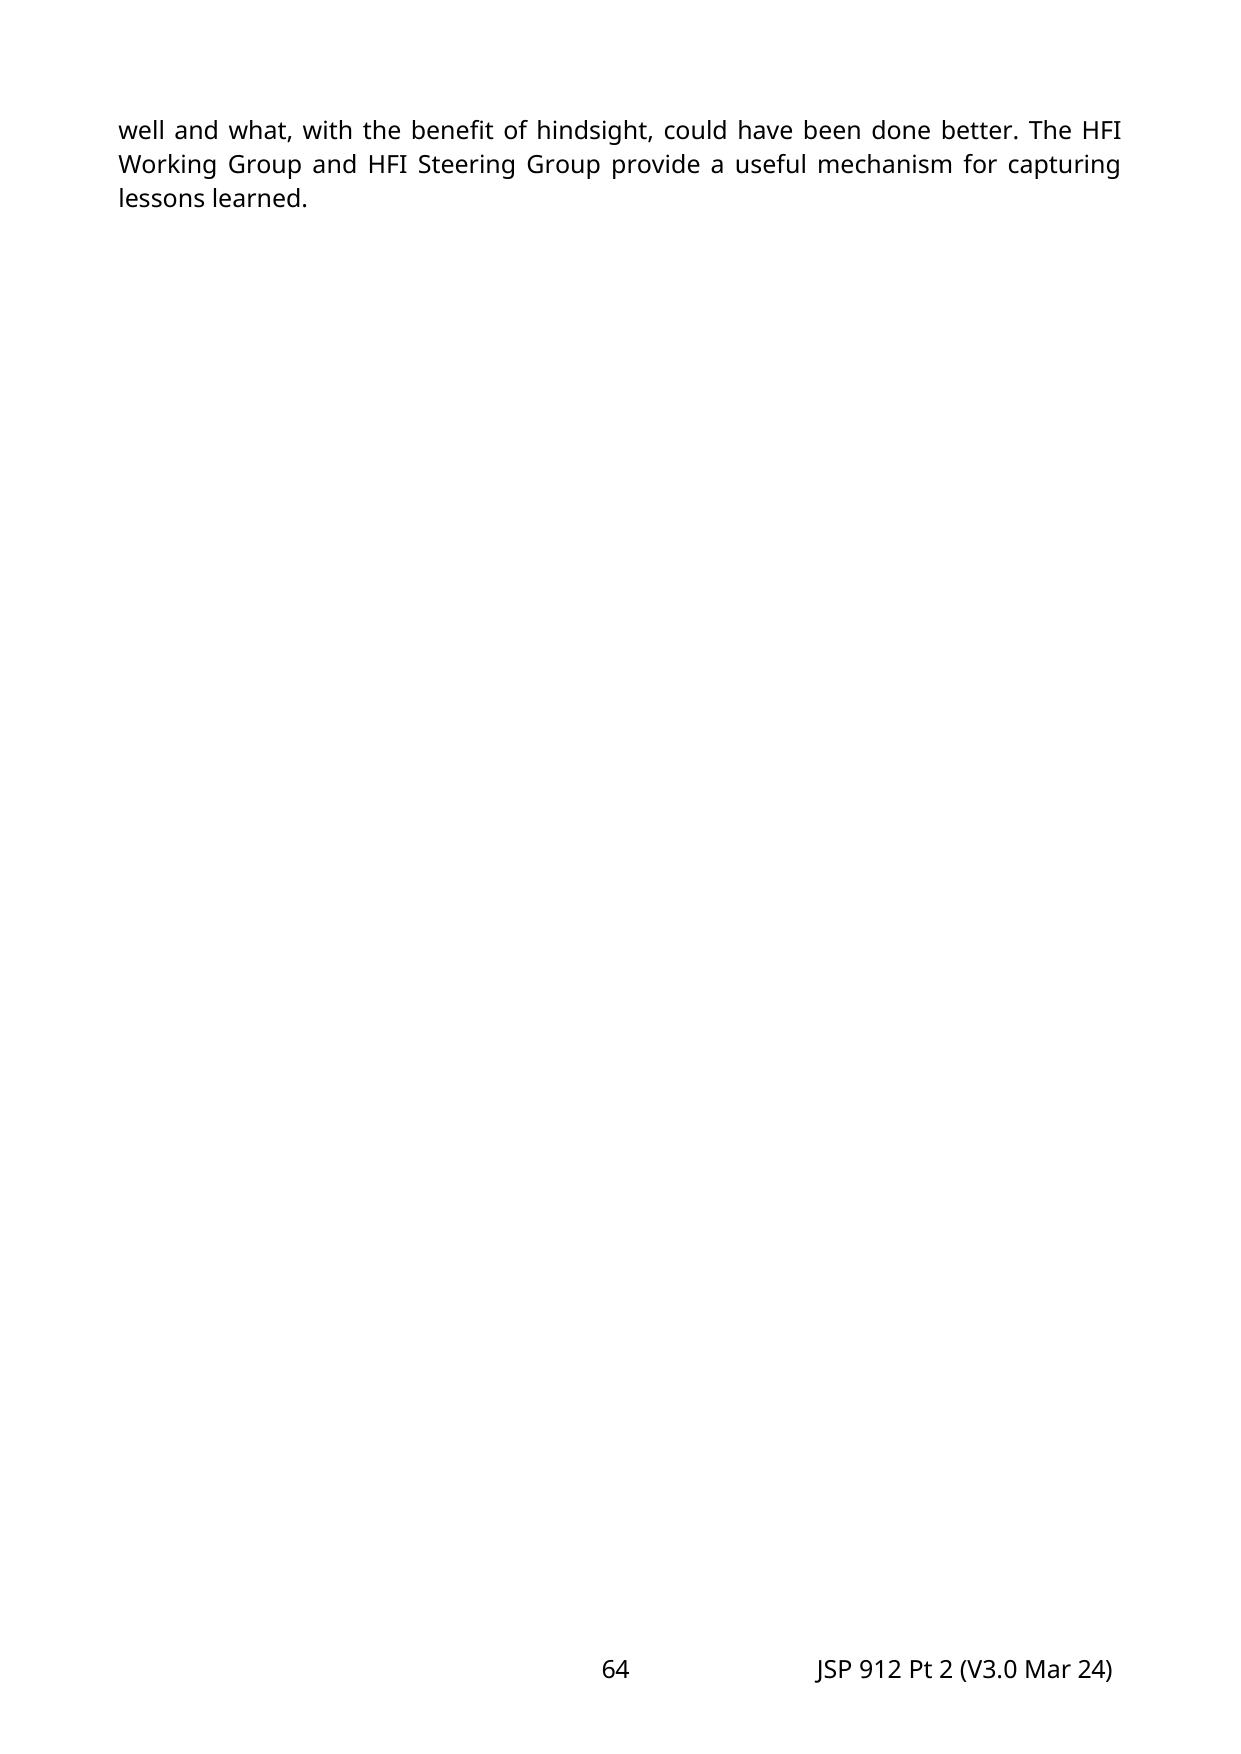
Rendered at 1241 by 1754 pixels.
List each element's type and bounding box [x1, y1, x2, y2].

list [118, 112, 1122, 215]
